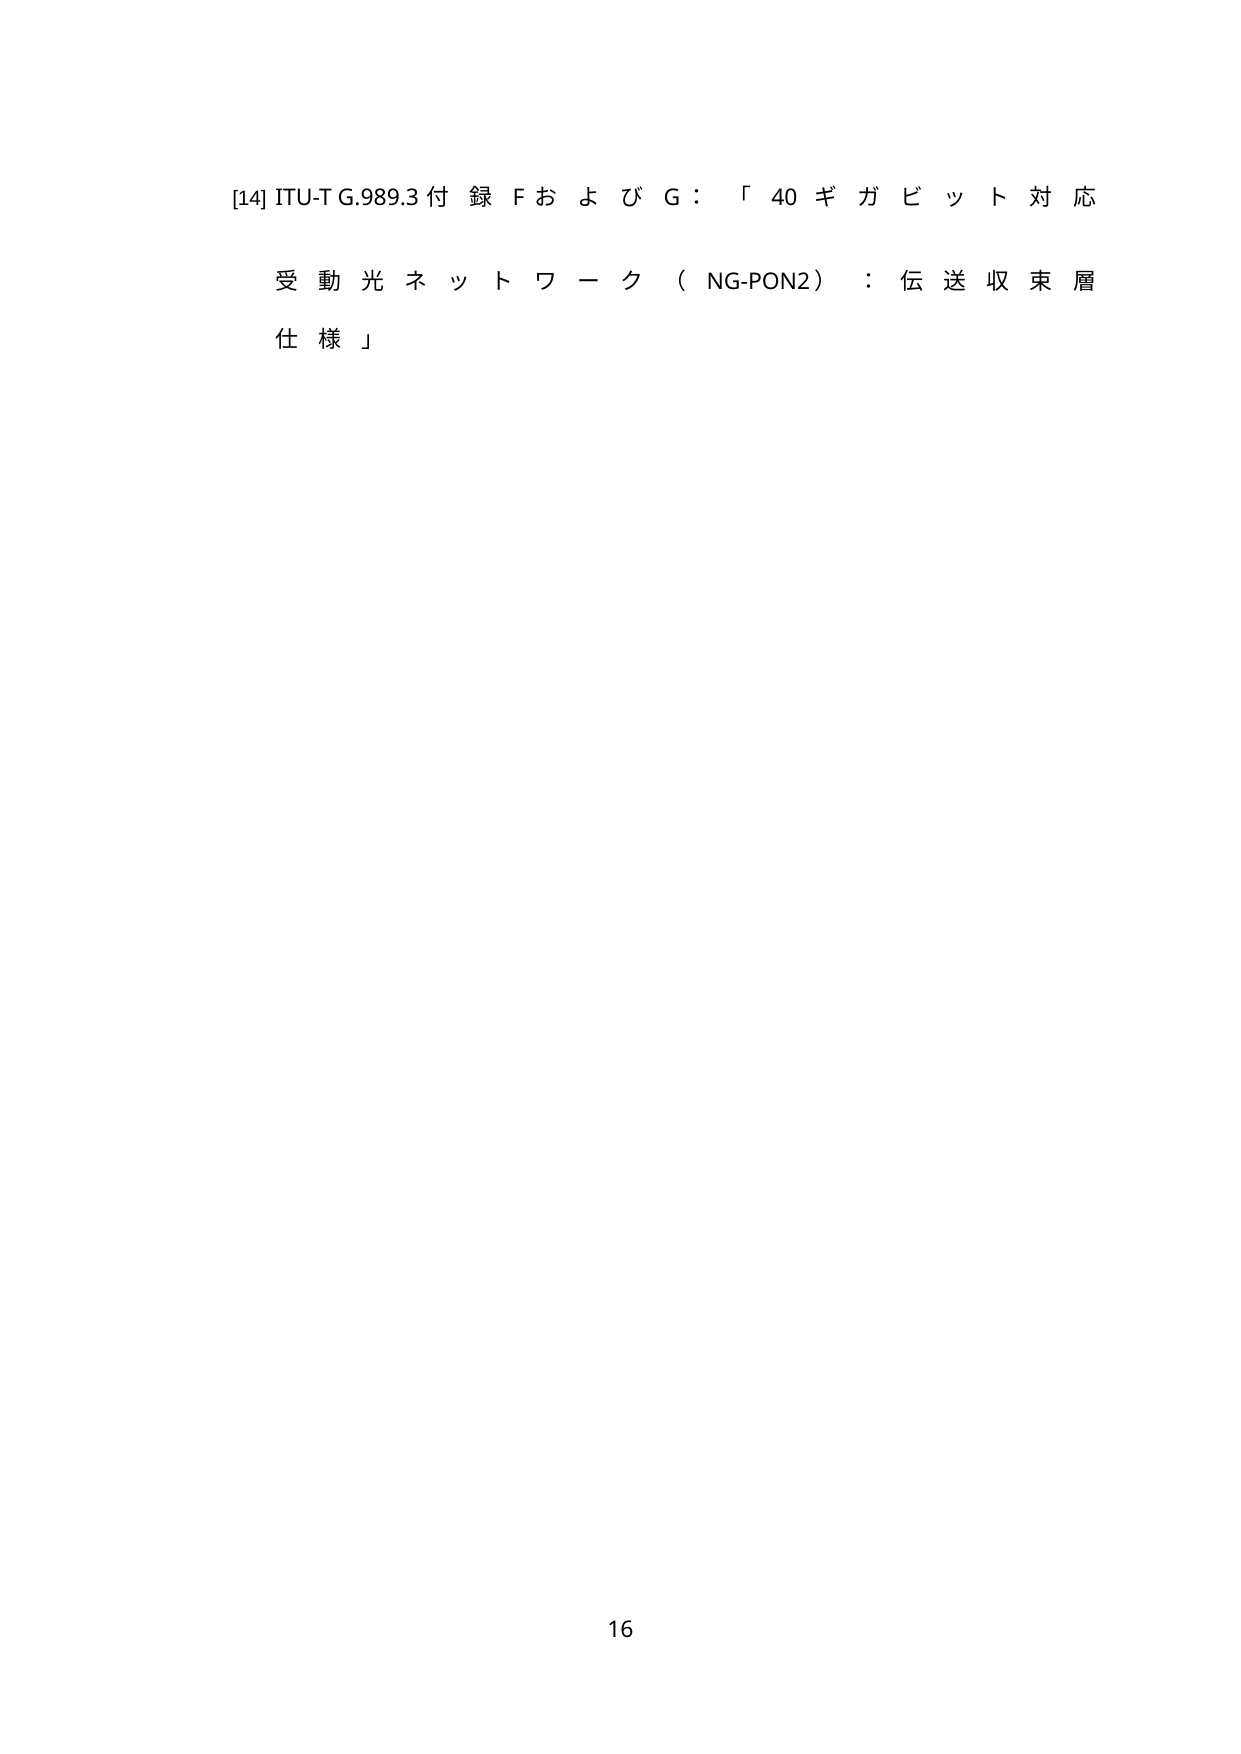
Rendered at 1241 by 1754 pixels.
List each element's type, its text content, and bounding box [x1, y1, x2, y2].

list ITU-T G.989.3付録FおよびG：「40ギガビット対応受動光ネットワーク（NG-PON2）：伝送収束層仕様」 [213, 162, 1116, 354]
